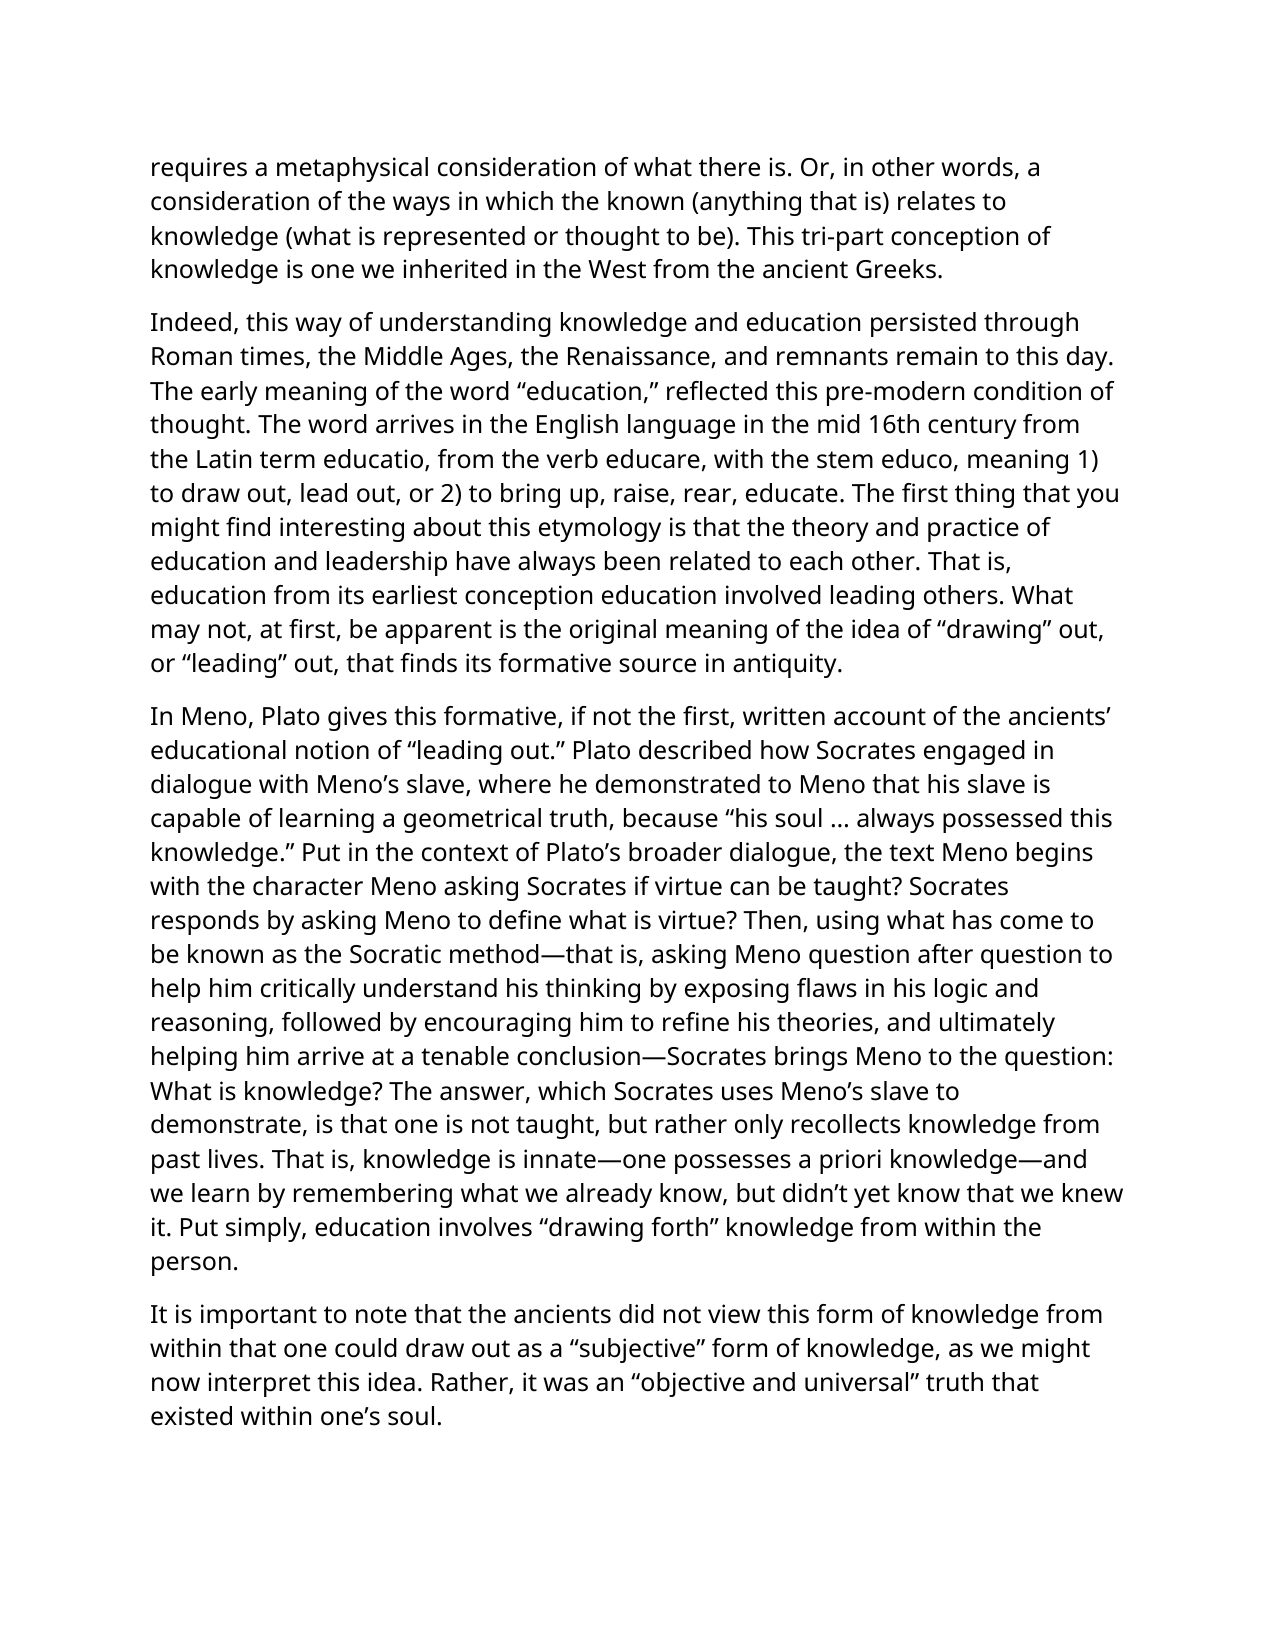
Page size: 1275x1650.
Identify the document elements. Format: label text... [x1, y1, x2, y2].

text It is important to note that the ancients did not view this form of knowledge from within that one could draw out as a “subjective” form of knowledge, as we might now interpret this idea. Rather, it was an “objective and universal” truth that existed within one’s soul. [150, 1296, 1125, 1432]
